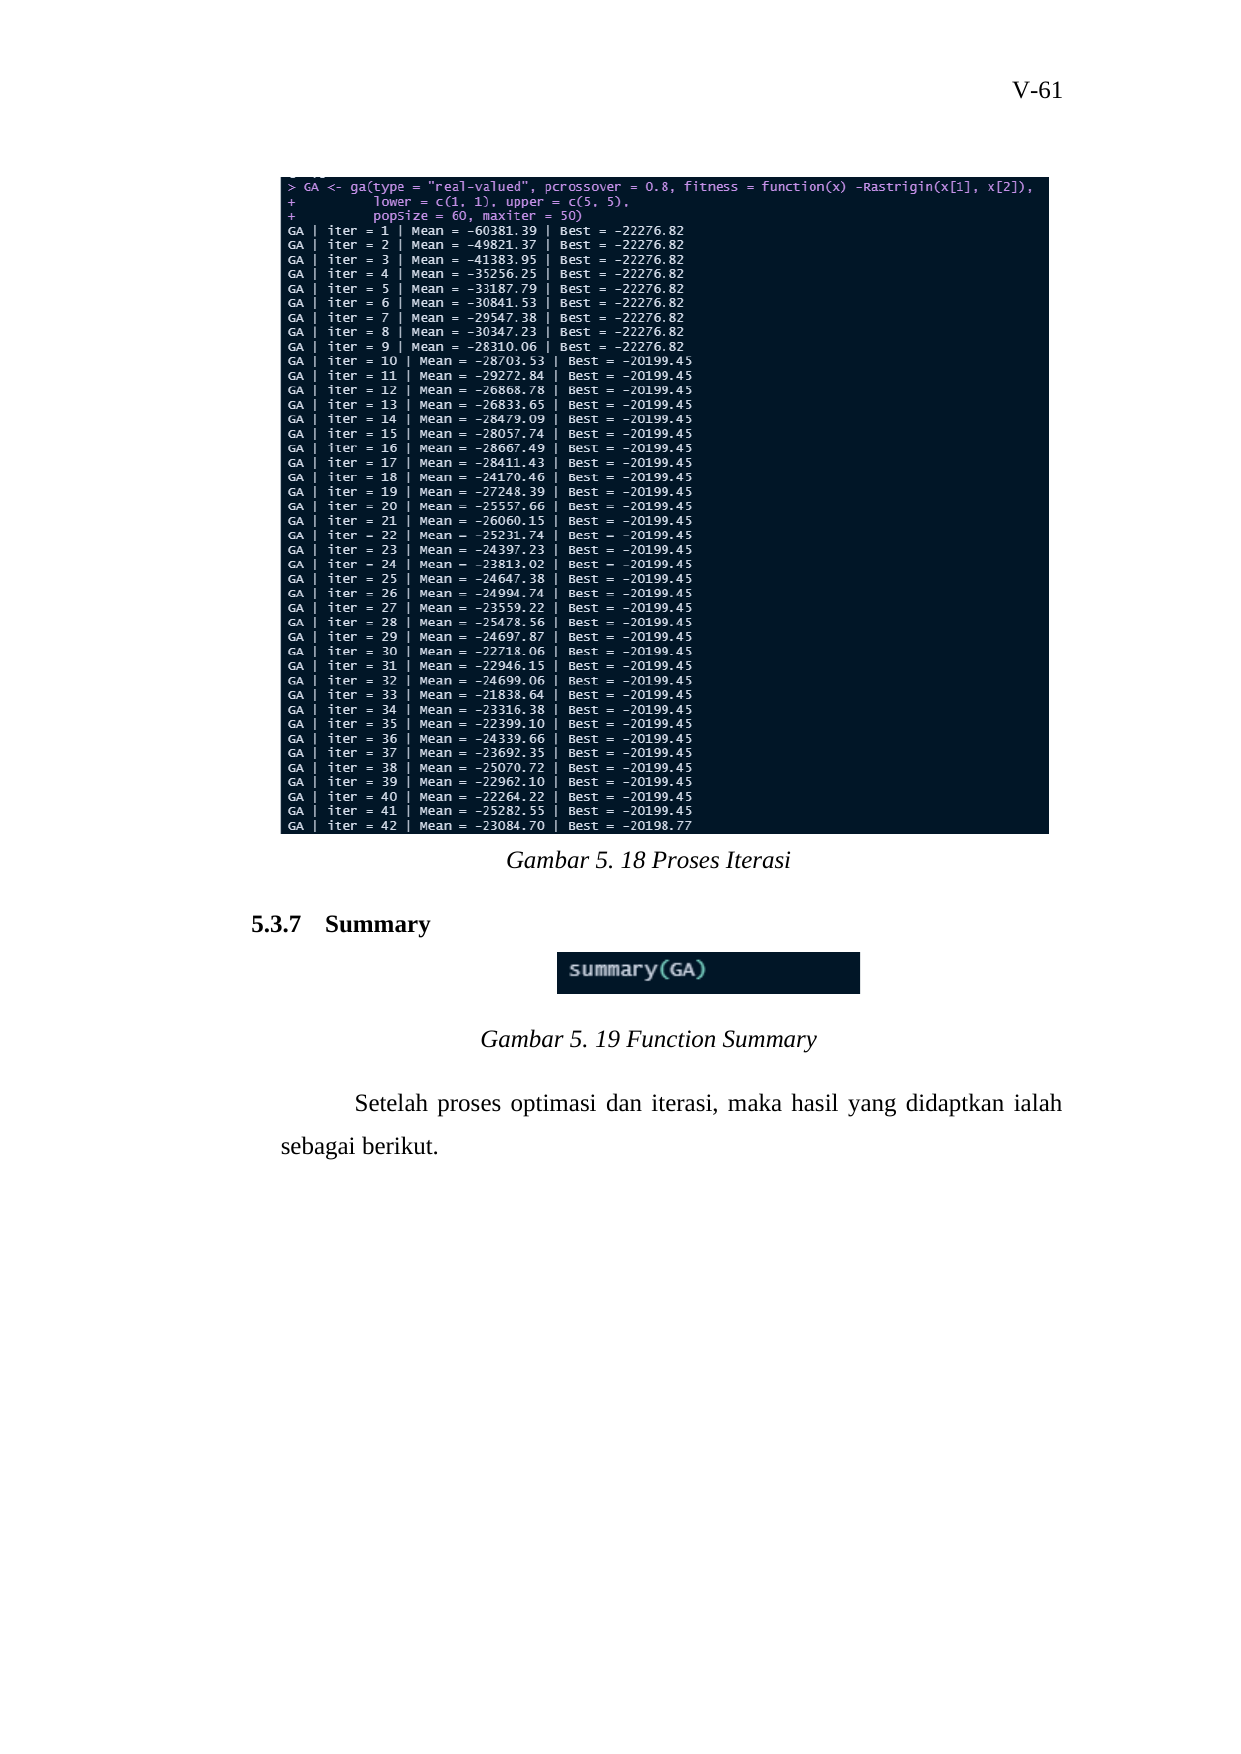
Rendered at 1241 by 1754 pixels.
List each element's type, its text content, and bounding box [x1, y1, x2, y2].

text Gambar 5. 19 Function Summary [236, 1024, 1063, 1053]
picture [280, 177, 1049, 834]
text Gambar 5. 18 Proses Iterasi [236, 845, 1063, 874]
text Setelah proses optimasi dan iterasi, maka hasil yang didaptkan ialah sebagai berikut. [281, 1088, 1063, 1160]
list Summary [251, 909, 1063, 938]
picture [557, 952, 861, 994]
